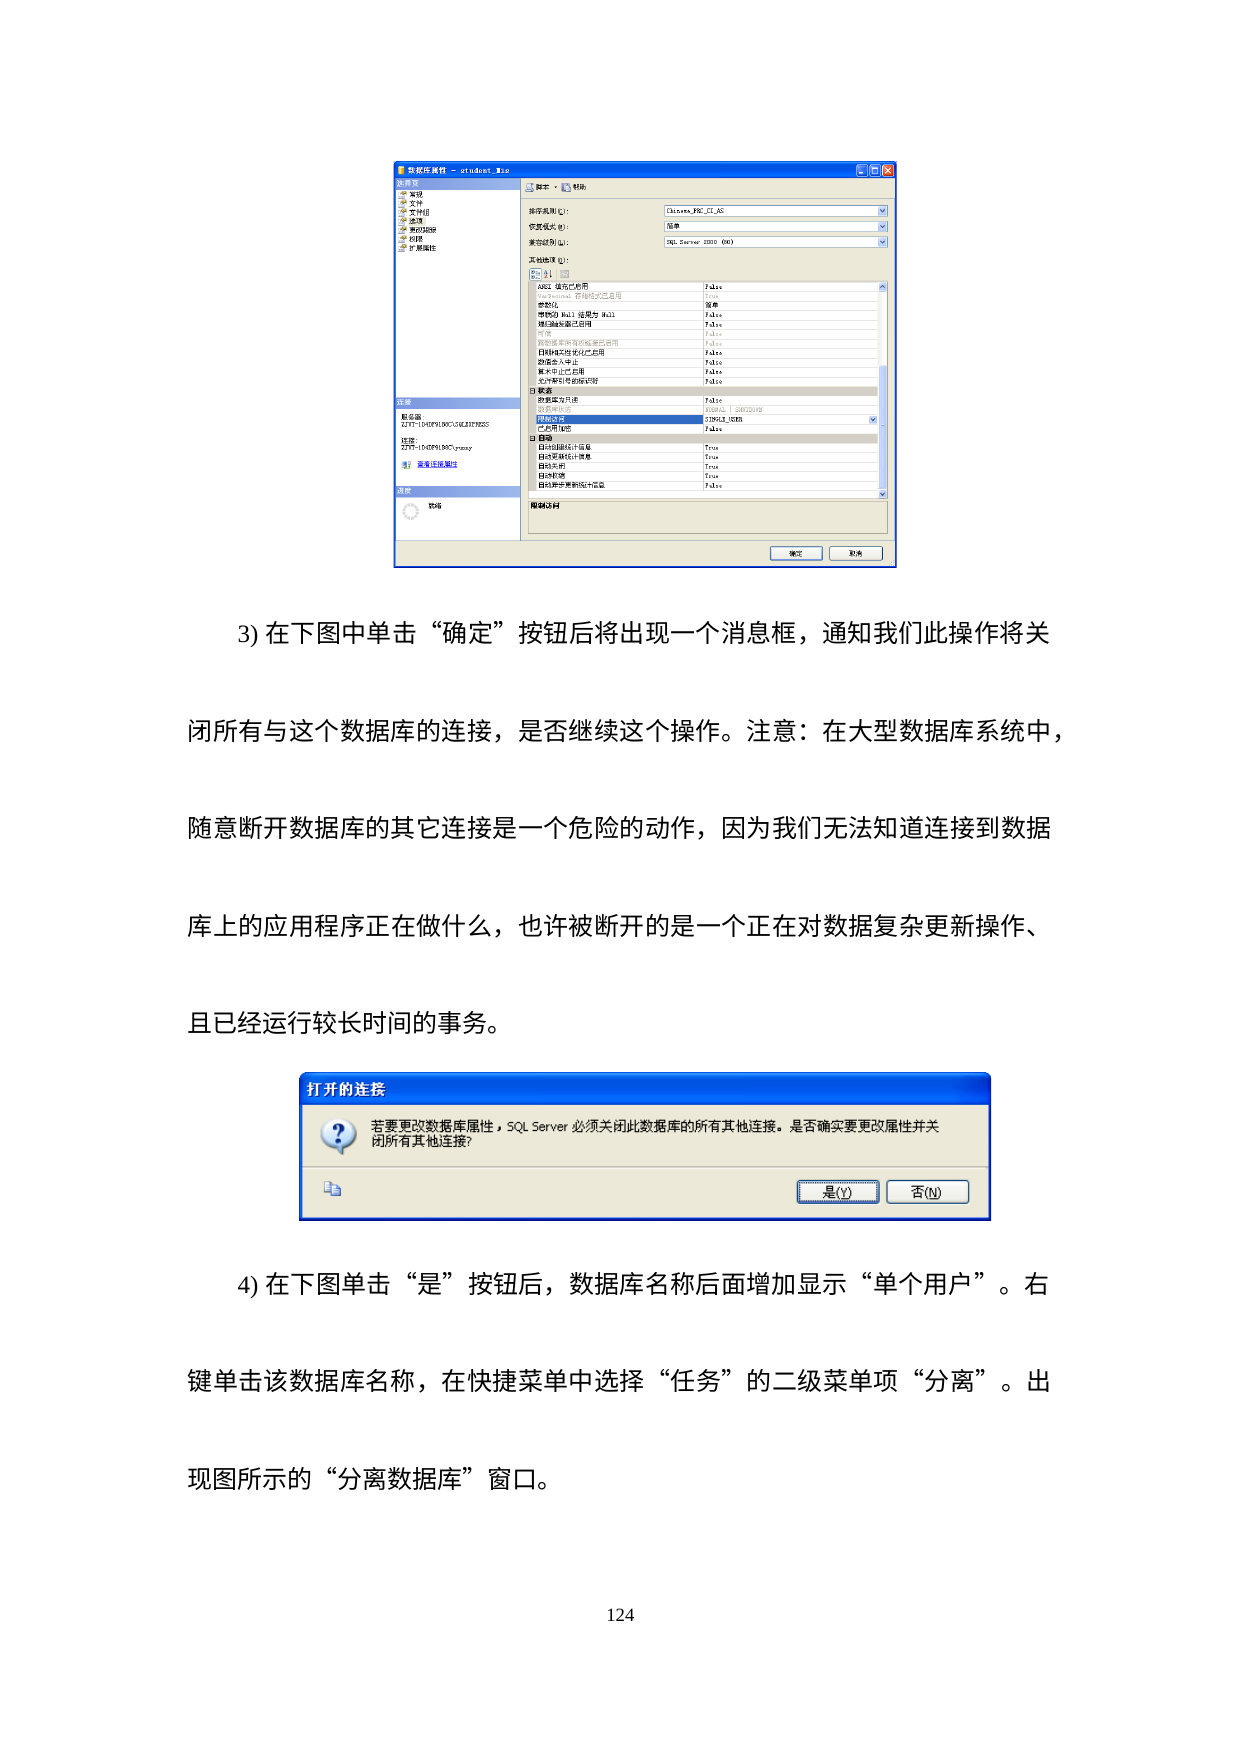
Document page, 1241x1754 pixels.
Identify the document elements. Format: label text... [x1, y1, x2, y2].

text 3) 在下图中单击“确定”按钮后将出现一个消息框，通知我们此操作将关闭所有与这个数据库的连接，是否继续这个操作。注意：在大型数据库系统中，随意断开数据库的其它连接是一个危险的动作，因为我们无法知道连接到数据库上的应用程序正在做什么，也许被断开的是一个正在对数据复杂更新操作、且已经运行较长时间的事务。 [187, 599, 1053, 1054]
text 4) 在下图单击“是”按钮后，数据库名称后面增加显示“单个用户”。右键单击该数据库名称，在快捷菜单中选择“任务”的二级菜单项“分离”。出现图所示的“分离数据库”窗口。 [187, 1250, 1053, 1510]
picture [299, 1072, 992, 1221]
picture [393, 161, 897, 568]
